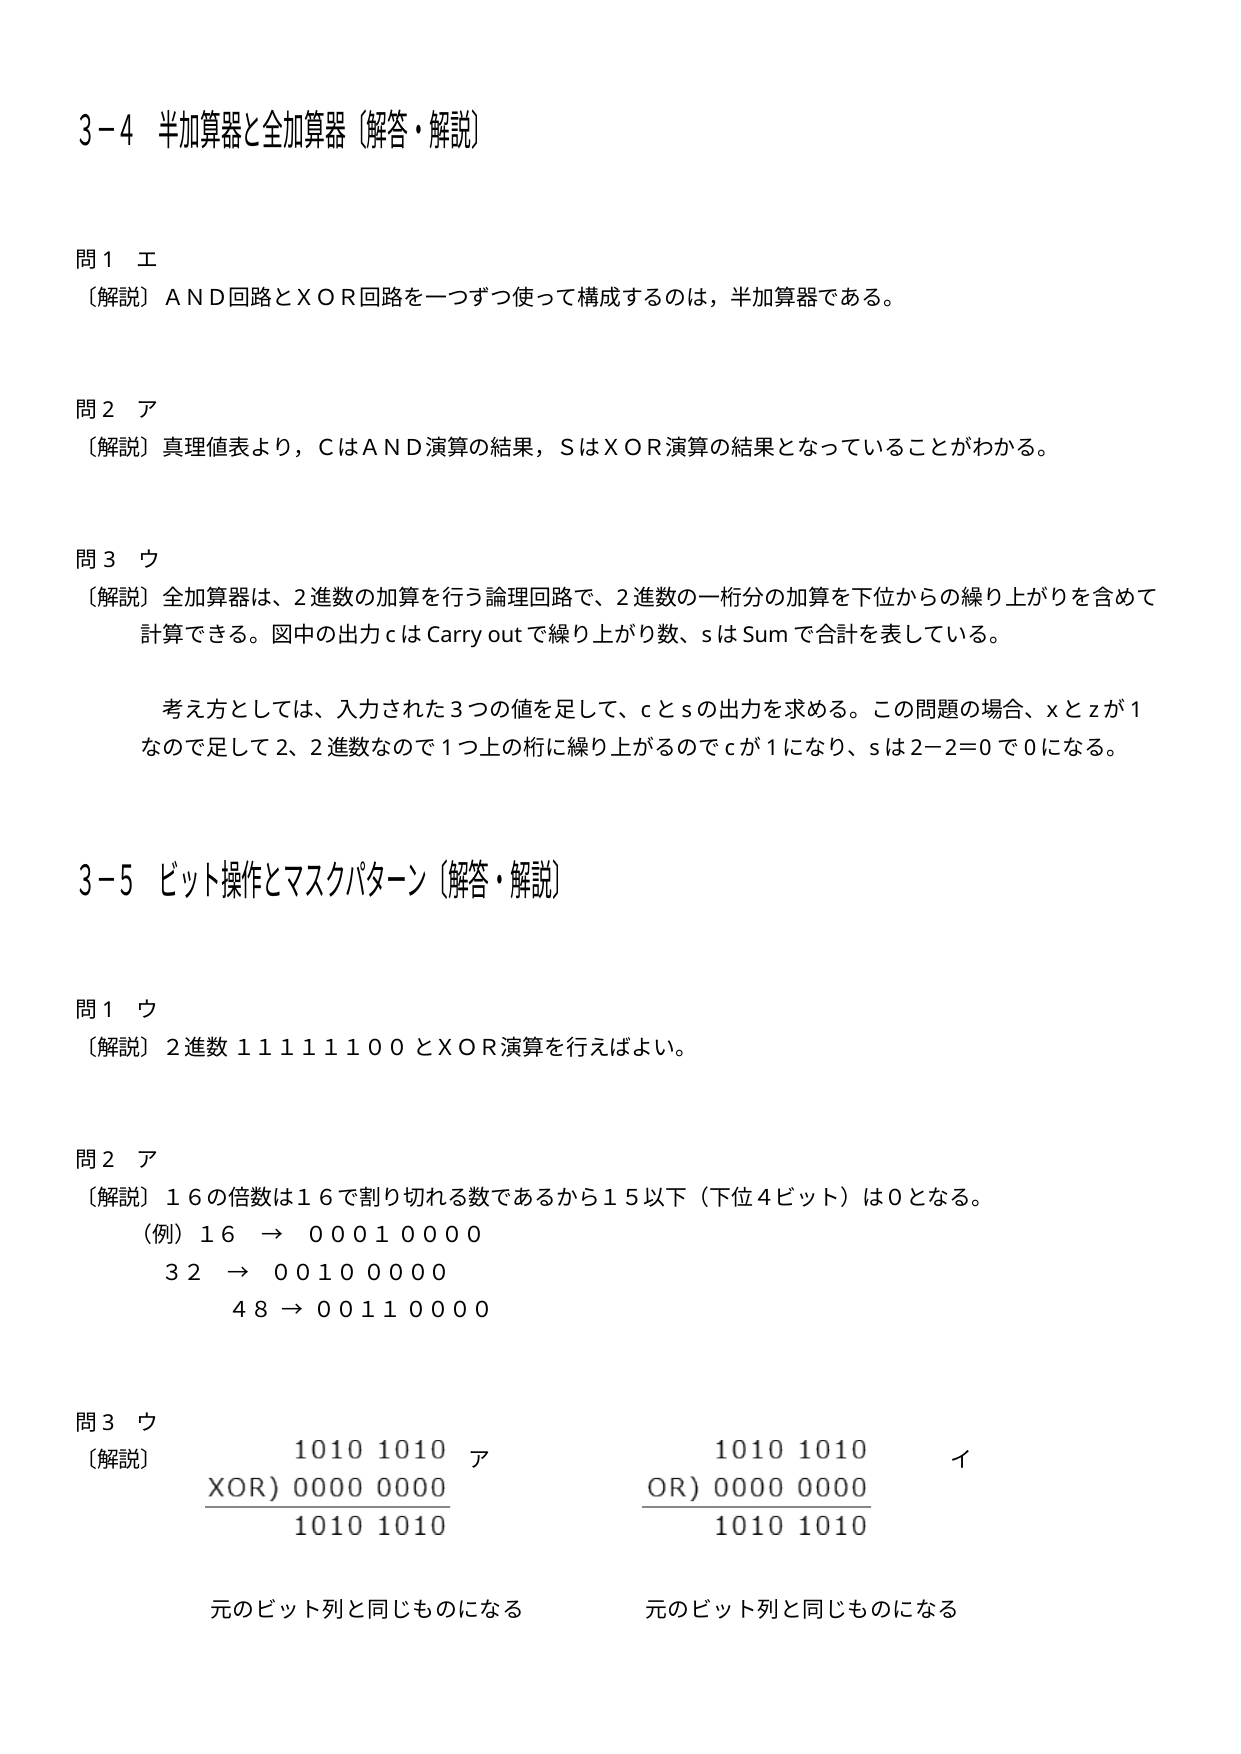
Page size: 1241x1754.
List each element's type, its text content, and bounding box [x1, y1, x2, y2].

text 〔解説〕１６の倍数は１６で割り切れる数であるから１５以下（下位４ビット）は０となる。 [75, 1177, 1165, 1214]
text 問 1 エ [75, 239, 1165, 277]
text 問 1 ウ [75, 989, 1165, 1027]
text 問 2 ア [75, 389, 1165, 427]
text 〔解説〕ア イ [75, 1439, 1165, 1477]
text ３２ → ００１０ ００００ [75, 1252, 1165, 1289]
text 計算できる。図中の出力cはCarry outで繰り上がり数、sはSumで合計を表している。 [75, 614, 1165, 652]
text 〔解説〕真理値表より，ＣはＡＮＤ演算の結果，ＳはＸＯＲ演算の結果となっていることがわかる。 [75, 427, 1165, 464]
text ４８ → ００１１ ００００ [75, 1289, 1165, 1327]
text 問 3 ウ [75, 1402, 1165, 1439]
text 問 2 ア [75, 1139, 1165, 1177]
text ３－４ 半加算器と全加算器〔解答・解説〕 [75, 89, 1165, 164]
picture [642, 1440, 872, 1535]
text 〔解説〕ＡＮＤ回路とＸＯＲ回路を一つずつ使って構成するのは，半加算器である。 [75, 277, 1165, 314]
text 元のビット列と同じものになる 元のビット列と同じものになる [75, 1589, 1165, 1627]
text なので足して2、2進数なので1つ上の桁に繰り上がるのでcが1になり、sは2－2＝0 で0になる。 [75, 727, 1165, 764]
text ３－５ ビット操作とマスクパターン〔解答・解説〕 [75, 839, 1165, 914]
text 〔解説〕２進数 １１１１１１００ とＸＯＲ演算を行えばよい。 [75, 1027, 1165, 1064]
text （例）１６ → ０００１ ００００ [75, 1214, 1165, 1252]
picture [205, 1440, 451, 1535]
text 考え方としては、入力された3つの値を足して、cとsの出力を求める。この問題の場合、xとzが1 [75, 689, 1165, 727]
text 問 3 ウ [75, 539, 1165, 577]
text 〔解説〕全加算器は、2進数の加算を行う論理回路で、2進数の一桁分の加算を下位からの繰り上がりを含めて [75, 577, 1165, 614]
